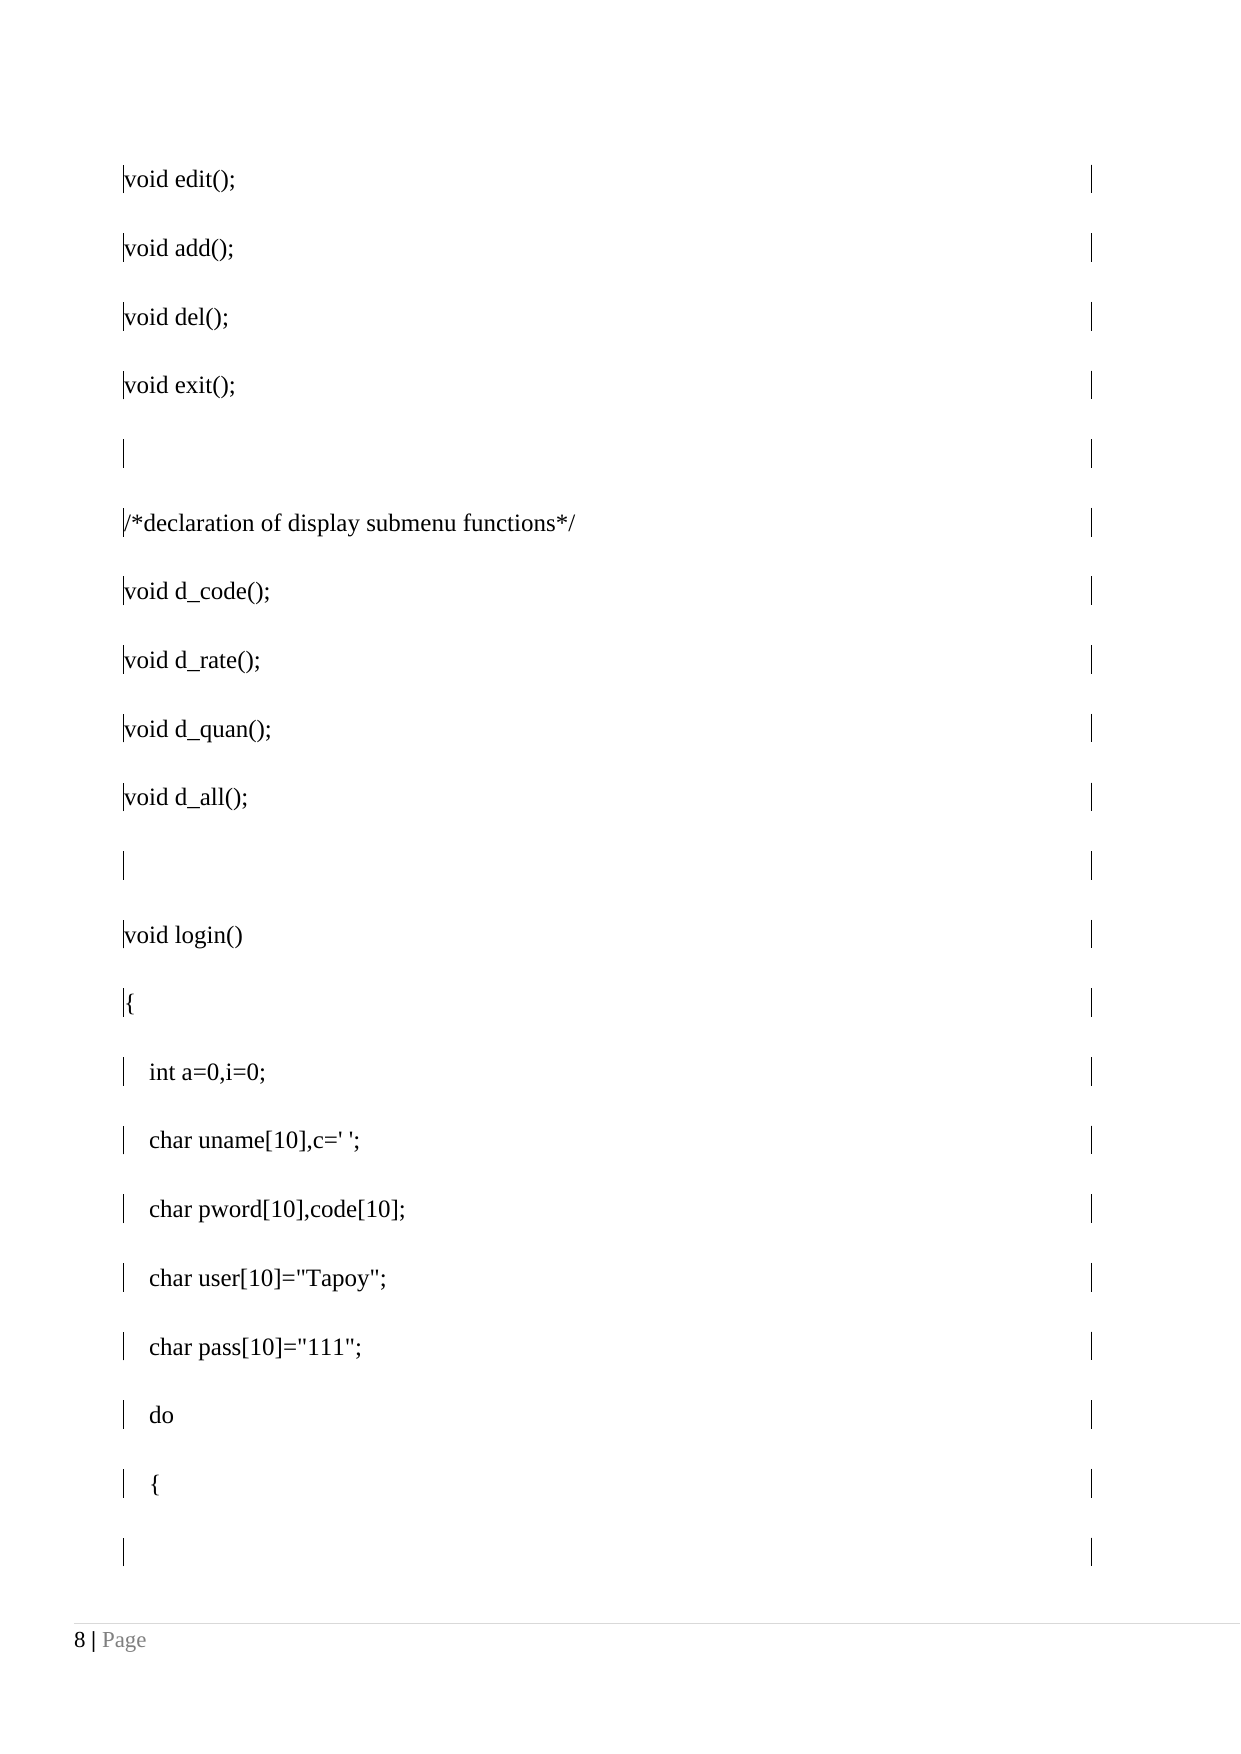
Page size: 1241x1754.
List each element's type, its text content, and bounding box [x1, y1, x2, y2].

text do [124, 1400, 1091, 1429]
text void d_rate(); [124, 645, 1091, 674]
text int a=0,i=0; [124, 1057, 1091, 1086]
text void add(); [124, 233, 1091, 262]
text void d_code(); [124, 576, 1091, 605]
text /*declaration of display submenu functions*/ [124, 508, 1091, 537]
text void del(); [124, 302, 1091, 331]
text char pass[10]="111"; [124, 1332, 1091, 1360]
text { [124, 1469, 1091, 1498]
text char uname[10],c=' '; [124, 1126, 1091, 1154]
text char pword[10],code[10]; [124, 1194, 1091, 1223]
text { [124, 988, 1091, 1017]
text void login() [124, 920, 1091, 948]
text void d_all(); [123, 782, 1091, 811]
text char user[10]="Tapoy"; [124, 1263, 1091, 1292]
text void edit(); [123, 164, 1091, 193]
text void exit(); [124, 371, 1091, 399]
text void d_quan(); [124, 714, 1091, 742]
